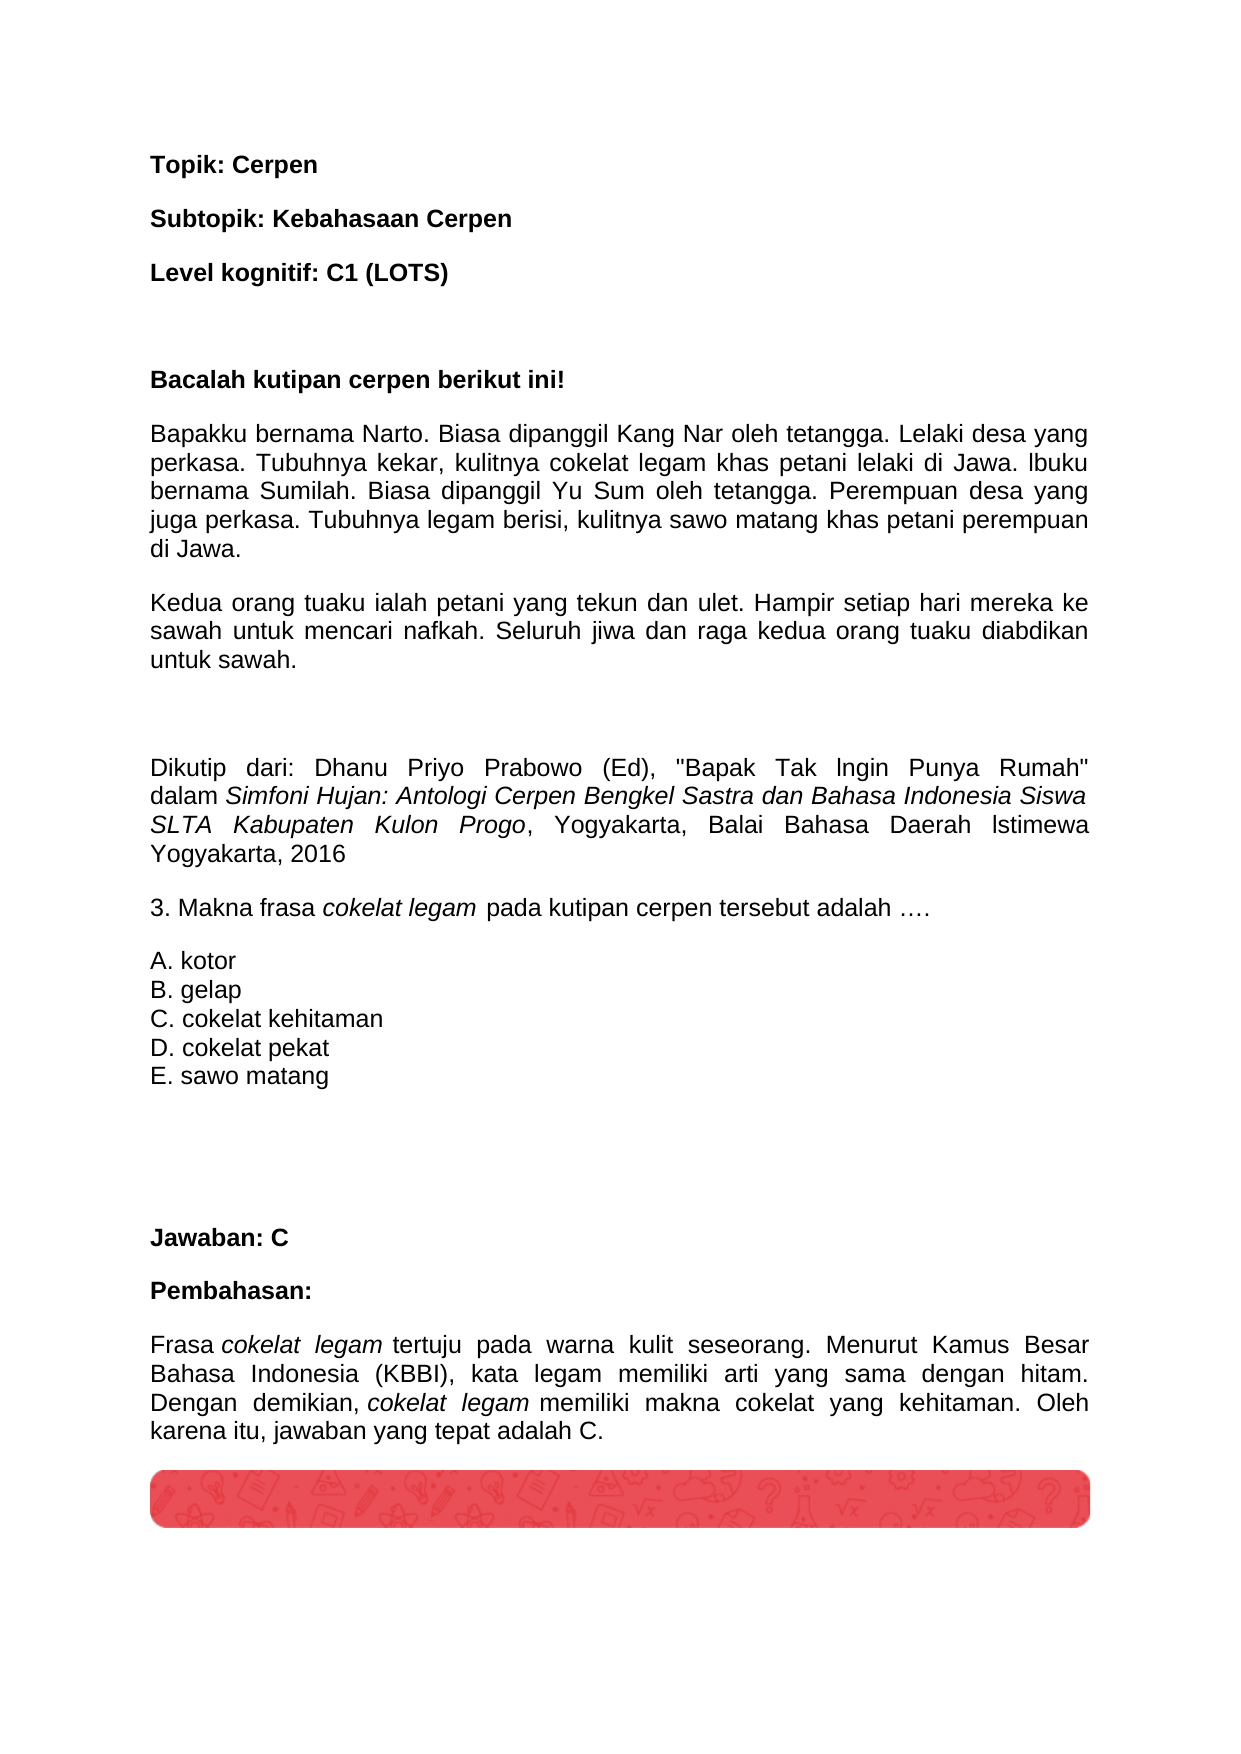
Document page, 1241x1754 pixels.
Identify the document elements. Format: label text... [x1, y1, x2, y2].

text Frasa cokelat legam tertuju pada warna kulit seseorang. Menurut Kamus Besar Bahasa Indonesia (KBBI), kata legam memiliki arti yang sama dengan hitam. Dengan demikian, cokelat legam memiliki makna cokelat yang kehitaman. Oleh karena itu, jawaban yang tepat adalah C. [150, 1330, 1090, 1445]
text Dikutip dari: Dhanu Priyo Prabowo (Ed), "Bapak Tak lngin Punya Rumah" dalam Simfoni Hujan: Antologi Cerpen Bengkel Sastra dan Bahasa Indonesia Siswa SLTA Kabupaten Kulon Progo, Yogyakarta, Balai Bahasa Daerah lstimewa Yogyakarta, 2016 [150, 752, 1090, 867]
text Kedua orang tuaku ialah petani yang tekun dan ulet. Hampir setiap hari mereka ke sawah untuk mencari nafkah. Seluruh jiwa dan raga kedua orang tuaku diabdikan untuk sawah. [150, 587, 1090, 674]
picture [150, 1470, 1091, 1528]
text Bapakku bernama Narto. Biasa dipanggil Kang Nar oleh tetangga. Lelaki desa yang perkasa. Tubuhnya kekar, kulitnya cokelat legam khas petani lelaki di Jawa. lbuku bernama Sumilah. Biasa dipanggil Yu Sum oleh tetangga. Perempuan desa yang juga perkasa. Tubuhnya legam berisi, kulitnya sawo matang khas petani perempuan di Jawa. [150, 419, 1090, 562]
text Bacalah kutipan cerpen berikut ini! [150, 365, 1090, 394]
text Topik: Cerpen [150, 150, 1090, 179]
text Jawaban: C [150, 1222, 1090, 1251]
text Pembahasan: [150, 1276, 1090, 1305]
text 3. Makna frasa cokelat legam pada kutipan cerpen tersebut adalah …. [150, 892, 1090, 921]
text Level kognitif: C1 (LOTS) [150, 257, 1090, 286]
text A. kotor B. gelap C. cokelat kehitaman D. cokelat pekat E. sawo matang [150, 946, 1090, 1090]
text Subtopik: Kebahasaan Cerpen [150, 204, 1090, 232]
